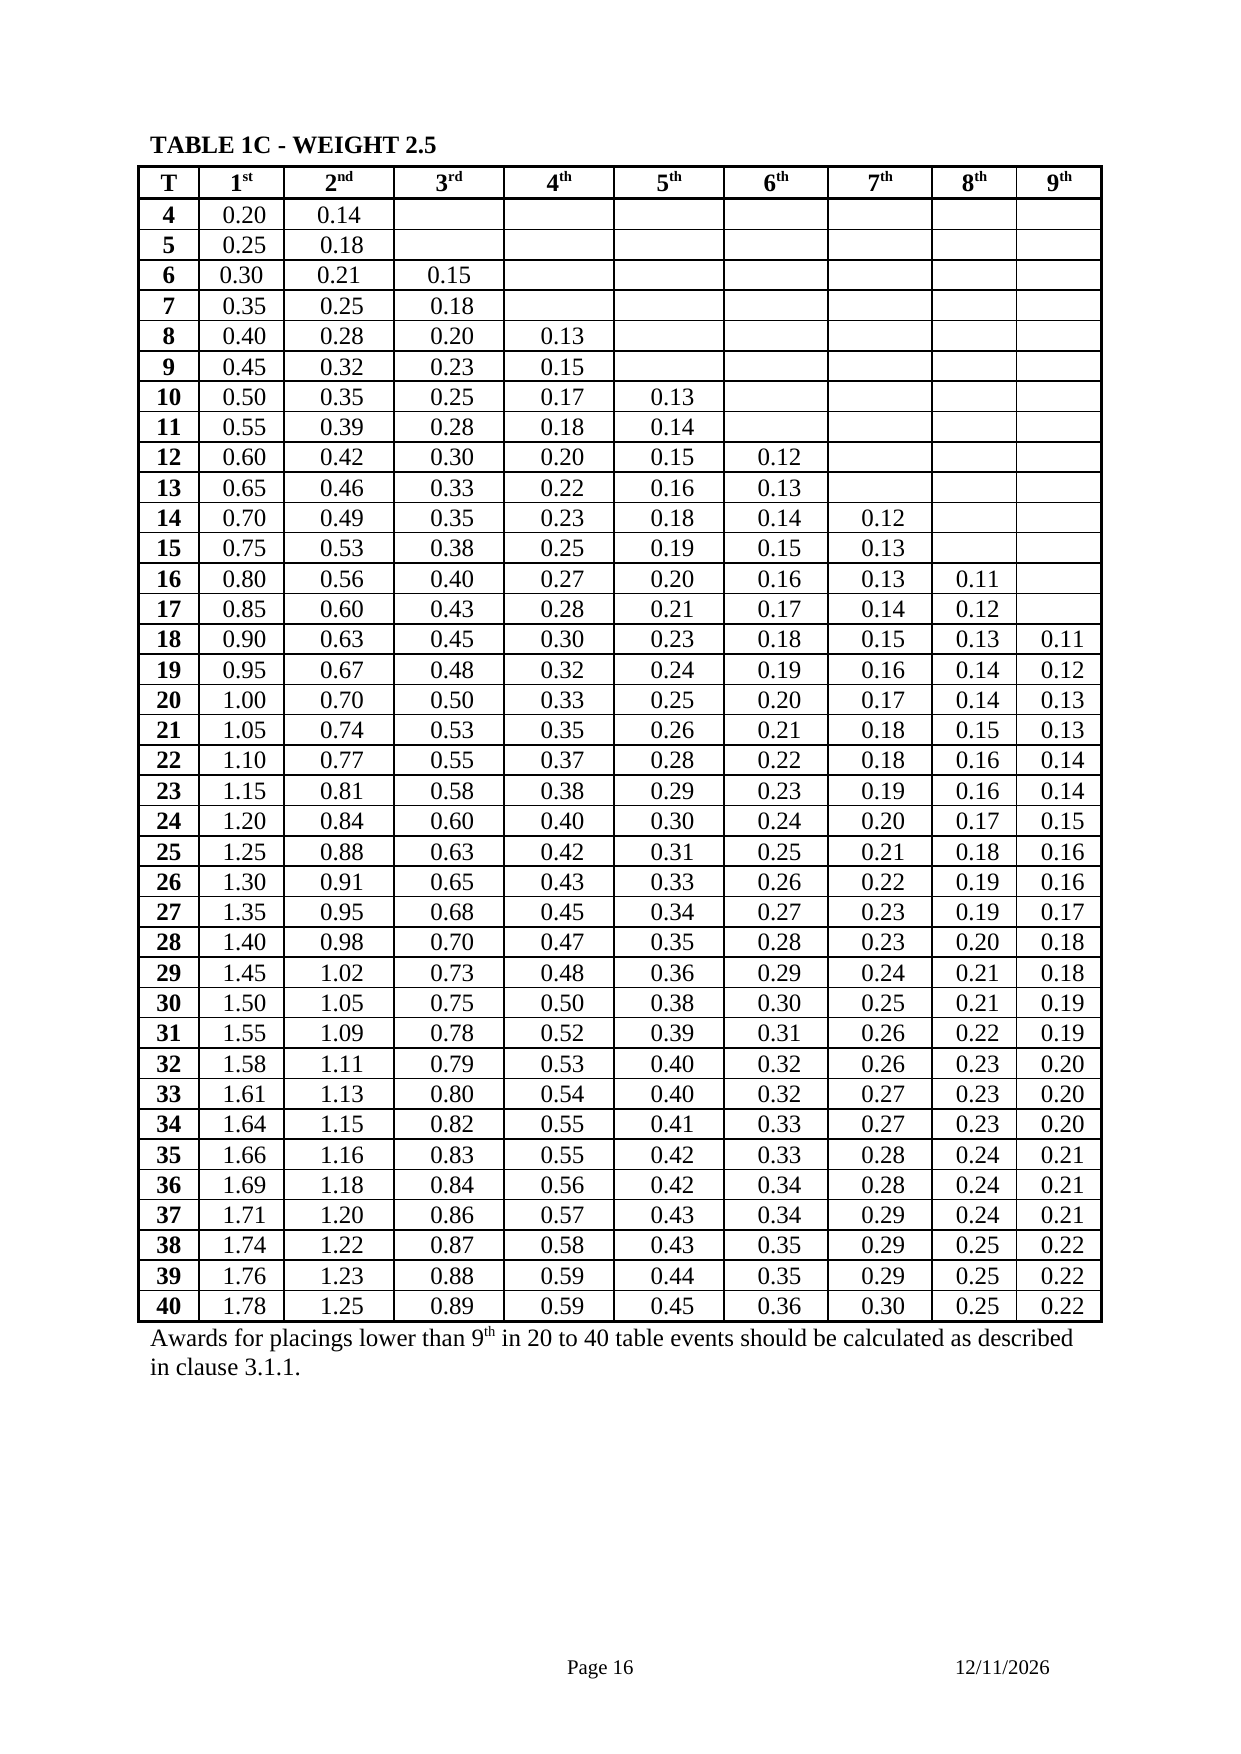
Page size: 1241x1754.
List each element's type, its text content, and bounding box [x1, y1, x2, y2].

table_cell 0.23 [933, 1079, 1016, 1108]
table_cell 0.35 [395, 503, 503, 532]
table_cell 0.86 [395, 1200, 503, 1229]
table_cell 0.13 [1017, 685, 1100, 714]
table_cell 0.80 [200, 564, 283, 592]
table_cell 0.19 [933, 897, 1016, 926]
table_cell [1017, 230, 1100, 259]
table_cell 0.81 [285, 776, 393, 805]
table_cell 0.50 [200, 382, 283, 411]
table_cell 0.17 [505, 382, 613, 411]
table_cell 0.41 [615, 1110, 723, 1138]
table_cell 0.15 [829, 625, 931, 653]
table_cell [725, 412, 827, 441]
table_cell 0.35 [725, 1261, 827, 1290]
table_cell 38 [140, 1231, 198, 1259]
table_cell [1017, 533, 1100, 562]
table_cell [829, 473, 931, 502]
table_cell 1.55 [200, 1018, 283, 1047]
table_cell 0.25 [725, 837, 827, 865]
table_cell [1017, 352, 1100, 380]
table_cell 0.35 [505, 715, 613, 744]
table_cell 28 [140, 928, 198, 956]
table_cell [933, 230, 1016, 259]
table_cell 0.28 [505, 594, 613, 623]
table_cell 0.35 [725, 1231, 827, 1259]
table_cell 0.79 [395, 1049, 503, 1077]
table_cell 0.26 [615, 715, 723, 744]
table_cell 0.48 [395, 655, 503, 683]
table_cell 19 [140, 655, 198, 683]
table_cell 1.50 [200, 988, 283, 1017]
table_cell 0.95 [200, 655, 283, 683]
table_cell [829, 291, 931, 320]
table_cell 0.24 [829, 958, 931, 987]
table_cell 0.28 [285, 321, 393, 350]
table_cell 0.25 [505, 533, 613, 562]
table_cell 0.27 [829, 1110, 931, 1138]
table_cell 39 [140, 1261, 198, 1290]
table_cell 0.58 [505, 1231, 613, 1259]
table_cell 0.27 [829, 1079, 931, 1108]
table_cell 1.35 [200, 897, 283, 926]
table_header 2nd [285, 168, 393, 197]
table_cell [829, 321, 931, 350]
table_cell [725, 321, 827, 350]
table_cell 0.21 [615, 594, 723, 623]
table_cell [933, 291, 1016, 320]
table_cell 0.14 [933, 655, 1016, 683]
table_cell 0.18 [829, 715, 931, 744]
table_cell 0.24 [933, 1140, 1016, 1168]
table_cell 0.87 [395, 1231, 503, 1259]
table_cell 0.40 [615, 1079, 723, 1108]
table_cell 0.90 [200, 625, 283, 653]
table_cell 0.34 [725, 1200, 827, 1229]
table_cell 0.15 [725, 533, 827, 562]
table_cell 0.12 [1017, 655, 1100, 683]
table_cell 0.74 [285, 715, 393, 744]
table_cell 0.42 [615, 1170, 723, 1199]
table_cell 0.24 [933, 1200, 1016, 1229]
table_cell 0.22 [1017, 1291, 1100, 1320]
table_header 8th [933, 168, 1016, 197]
table_cell 0.18 [395, 291, 503, 320]
table_cell 0.63 [395, 837, 503, 865]
table_cell 0.56 [505, 1170, 613, 1199]
table_cell 0.47 [505, 928, 613, 956]
table_cell 0.70 [395, 928, 503, 956]
table_cell [725, 200, 827, 229]
table_cell [933, 321, 1016, 350]
table_header 5th [615, 168, 723, 197]
table_cell 1.16 [285, 1140, 393, 1168]
table_cell [615, 352, 723, 380]
table_cell [725, 352, 827, 380]
table_cell 0.21 [1017, 1200, 1100, 1229]
table_cell 1.69 [200, 1170, 283, 1199]
table_cell 1.74 [200, 1231, 283, 1259]
table_cell 0.68 [395, 897, 503, 926]
table_cell 0.20 [933, 928, 1016, 956]
table_cell 0.18 [505, 412, 613, 441]
table_cell 15 [140, 533, 198, 562]
table_cell 0.30 [615, 806, 723, 835]
table_cell 0.17 [725, 594, 827, 623]
table_cell 0.30 [725, 988, 827, 1017]
table_cell 17 [140, 594, 198, 623]
table_cell 0.45 [505, 897, 613, 926]
table_cell 40 [140, 1291, 198, 1320]
table_cell [829, 382, 931, 411]
table_header 4th [505, 168, 613, 197]
table_cell [505, 200, 613, 229]
table_cell 0.21 [1017, 1170, 1100, 1199]
table_cell 0.27 [505, 564, 613, 592]
table_cell 1.18 [285, 1170, 393, 1199]
table_cell 0.17 [1017, 897, 1100, 926]
table_cell 0.23 [829, 897, 931, 926]
table_cell 21 [140, 715, 198, 744]
table_cell 0.59 [505, 1261, 613, 1290]
table_cell 0.13 [505, 321, 613, 350]
table_cell [615, 230, 723, 259]
table_cell 32 [140, 1049, 198, 1077]
table_header 1st [200, 168, 283, 197]
table_cell 0.17 [933, 806, 1016, 835]
table_cell 0.25 [200, 230, 283, 259]
table_cell 0.30 [505, 625, 613, 653]
table_cell 0.49 [285, 503, 393, 532]
table_header 3rd [395, 168, 503, 197]
table_cell 0.40 [200, 321, 283, 350]
table_cell 0.37 [505, 746, 613, 774]
table_cell 0.54 [505, 1079, 613, 1108]
table_cell 0.30 [200, 261, 283, 289]
table_cell 0.33 [615, 867, 723, 896]
table_cell 0.24 [933, 1170, 1016, 1199]
table_cell 0.20 [395, 321, 503, 350]
table_cell 1.58 [200, 1049, 283, 1077]
table_cell 0.85 [200, 594, 283, 623]
table_cell 0.28 [615, 746, 723, 774]
table_cell 0.52 [505, 1018, 613, 1047]
table_cell 1.00 [200, 685, 283, 714]
table_cell 0.58 [395, 776, 503, 805]
table_cell 0.59 [505, 1291, 613, 1320]
table_cell 0.26 [829, 1049, 931, 1077]
table_cell 0.35 [200, 291, 283, 320]
table_cell 0.22 [725, 746, 827, 774]
table_cell 0.13 [615, 382, 723, 411]
table_cell 0.45 [395, 625, 503, 653]
table_cell 16 [140, 564, 198, 592]
table_cell 0.36 [725, 1291, 827, 1320]
table_cell 0.12 [829, 503, 931, 532]
table_cell 0.29 [615, 776, 723, 805]
table_cell [725, 261, 827, 289]
table_cell 0.28 [395, 412, 503, 441]
table_cell 0.77 [285, 746, 393, 774]
table_cell 0.31 [725, 1018, 827, 1047]
table_cell 1.10 [200, 746, 283, 774]
table_cell 0.14 [1017, 776, 1100, 805]
table_cell [829, 352, 931, 380]
table_cell 0.45 [200, 352, 283, 380]
table_cell 0.18 [933, 837, 1016, 865]
table_cell 0.42 [285, 443, 393, 471]
table_cell 0.25 [829, 988, 931, 1017]
table_cell 1.09 [285, 1018, 393, 1047]
table_cell [933, 352, 1016, 380]
table_cell 0.98 [285, 928, 393, 956]
table_cell 33 [140, 1079, 198, 1108]
table_cell 1.23 [285, 1261, 393, 1290]
table_cell 0.43 [395, 594, 503, 623]
table_cell 0.40 [615, 1049, 723, 1077]
table_cell 1.11 [285, 1049, 393, 1077]
table_cell [615, 321, 723, 350]
table_cell [933, 412, 1016, 441]
table_cell 0.20 [829, 806, 931, 835]
table_cell 0.78 [395, 1018, 503, 1047]
table_cell 0.57 [505, 1200, 613, 1229]
table_cell 0.43 [615, 1231, 723, 1259]
table_cell 0.13 [725, 473, 827, 502]
table_cell 0.13 [829, 564, 931, 592]
table_cell 8 [140, 321, 198, 350]
table_cell 0.38 [395, 533, 503, 562]
table_cell 0.14 [725, 503, 827, 532]
table_cell [725, 291, 827, 320]
table_header 6th [725, 168, 827, 197]
subtitle TABLE 1C - WEIGHT 2.5 [150, 130, 1090, 159]
table_cell 0.84 [285, 806, 393, 835]
table_cell 0.33 [725, 1140, 827, 1168]
table_cell [615, 291, 723, 320]
table_cell 0.23 [933, 1049, 1016, 1077]
table_cell 0.23 [933, 1110, 1016, 1138]
table_cell 0.89 [395, 1291, 503, 1320]
table_cell 0.25 [285, 291, 393, 320]
table_cell [829, 200, 931, 229]
table_cell 26 [140, 867, 198, 896]
table_cell 0.60 [395, 806, 503, 835]
table_cell [1017, 564, 1100, 592]
table_cell 0.42 [615, 1140, 723, 1168]
table_cell 0.29 [829, 1261, 931, 1290]
table_cell 0.32 [285, 352, 393, 380]
table_cell 0.48 [505, 958, 613, 987]
table_cell [395, 230, 503, 259]
table_cell 0.91 [285, 867, 393, 896]
table_cell 1.02 [285, 958, 393, 987]
table_cell 0.46 [285, 473, 393, 502]
table_cell 0.25 [395, 382, 503, 411]
table_cell [1017, 473, 1100, 502]
table_cell [933, 503, 1016, 532]
table_cell 0.70 [285, 685, 393, 714]
table_cell [505, 261, 613, 289]
table_cell 12 [140, 443, 198, 471]
table_cell 1.64 [200, 1110, 283, 1138]
table_cell 0.53 [505, 1049, 613, 1077]
table_cell 0.15 [933, 715, 1016, 744]
table_cell [505, 230, 613, 259]
table_cell 0.33 [395, 473, 503, 502]
table_cell 1.05 [200, 715, 283, 744]
table_cell 0.73 [395, 958, 503, 987]
table_cell 1.13 [285, 1079, 393, 1108]
table_cell 4 [140, 200, 198, 229]
table_cell 34 [140, 1110, 198, 1138]
table_cell 0.44 [615, 1261, 723, 1290]
table_cell 1.30 [200, 867, 283, 896]
table_cell [933, 473, 1016, 502]
table_cell 0.24 [615, 655, 723, 683]
table_cell 11 [140, 412, 198, 441]
table_cell 0.88 [285, 837, 393, 865]
table_cell 9 [140, 352, 198, 380]
table_cell [829, 261, 931, 289]
table_cell 0.22 [829, 867, 931, 896]
table_cell 1.45 [200, 958, 283, 987]
table_cell 0.16 [1017, 867, 1100, 896]
table_cell 0.20 [615, 564, 723, 592]
table_cell 0.13 [1017, 715, 1100, 744]
table_header T [140, 168, 198, 197]
table_cell 0.32 [725, 1079, 827, 1108]
table_cell 24 [140, 806, 198, 835]
table_cell 0.19 [725, 655, 827, 683]
table_cell 0.14 [1017, 746, 1100, 774]
table_cell 1.20 [285, 1200, 393, 1229]
table_cell 0.23 [725, 776, 827, 805]
table_cell 13 [140, 473, 198, 502]
table_cell 0.16 [615, 473, 723, 502]
text Awards for placings lower than 9th in 20 to 40 table events should be calculated as described in clause 3.1.1. [150, 1323, 1090, 1381]
table_cell [1017, 503, 1100, 532]
table_cell [933, 443, 1016, 471]
table_cell 18 [140, 625, 198, 653]
table_cell 0.34 [725, 1170, 827, 1199]
table_cell 0.63 [285, 625, 393, 653]
table_cell [933, 533, 1016, 562]
table_cell [1017, 291, 1100, 320]
table_cell 30 [140, 988, 198, 1017]
table_cell [615, 200, 723, 229]
table_cell 0.20 [725, 685, 827, 714]
table_cell 0.60 [285, 594, 393, 623]
table_cell 0.18 [615, 503, 723, 532]
table_cell 0.19 [1017, 1018, 1100, 1047]
table_cell [1017, 261, 1100, 289]
table_cell 0.16 [1017, 837, 1100, 865]
table_cell 0.16 [933, 746, 1016, 774]
table_cell 1.76 [200, 1261, 283, 1290]
table_cell 0.11 [933, 564, 1016, 592]
table_cell 0.19 [1017, 988, 1100, 1017]
table_cell 0.28 [725, 928, 827, 956]
table_cell 0.32 [725, 1049, 827, 1077]
table_cell 0.40 [505, 806, 613, 835]
table_cell 0.21 [1017, 1140, 1100, 1168]
table_cell 0.55 [395, 746, 503, 774]
table_cell 0.33 [725, 1110, 827, 1138]
table_cell [829, 230, 931, 259]
table_cell 0.43 [615, 1200, 723, 1229]
table_cell [1017, 321, 1100, 350]
table_cell 0.20 [1017, 1079, 1100, 1108]
table_cell 0.56 [285, 564, 393, 592]
table_cell [933, 200, 1016, 229]
table_cell 0.25 [615, 685, 723, 714]
table_cell 0.88 [395, 1261, 503, 1290]
table_cell 0.35 [615, 928, 723, 956]
table_cell 37 [140, 1200, 198, 1229]
table_cell [1017, 594, 1100, 623]
table_cell 0.21 [829, 837, 931, 865]
table_cell 0.33 [505, 685, 613, 714]
table_cell 0.65 [395, 867, 503, 896]
table_cell 1.15 [285, 1110, 393, 1138]
table_cell 0.22 [1017, 1231, 1100, 1259]
table_cell 0.21 [285, 261, 393, 289]
table_cell 0.14 [285, 200, 393, 229]
table_cell 0.67 [285, 655, 393, 683]
table_cell 1.66 [200, 1140, 283, 1168]
table_cell 0.22 [1017, 1261, 1100, 1290]
table_header 9th [1017, 168, 1100, 197]
table_cell 0.20 [1017, 1110, 1100, 1138]
table_cell 20 [140, 685, 198, 714]
table_cell 14 [140, 503, 198, 532]
table_cell [725, 230, 827, 259]
table_cell 0.18 [285, 230, 393, 259]
table_cell 1.22 [285, 1231, 393, 1259]
table_cell 0.18 [725, 625, 827, 653]
table_cell 0.25 [933, 1291, 1016, 1320]
table_cell 0.30 [395, 443, 503, 471]
table_cell 0.95 [285, 897, 393, 926]
table_cell 0.20 [200, 200, 283, 229]
table_cell 0.18 [1017, 958, 1100, 987]
table_cell 0.84 [395, 1170, 503, 1199]
table_cell 5 [140, 230, 198, 259]
table_cell 0.19 [615, 533, 723, 562]
table_cell 1.71 [200, 1200, 283, 1229]
table_cell 0.38 [615, 988, 723, 1017]
table_cell 0.26 [829, 1018, 931, 1047]
table_cell 10 [140, 382, 198, 411]
table_cell 0.26 [725, 867, 827, 896]
table_cell [933, 261, 1016, 289]
table_cell 0.20 [505, 443, 613, 471]
table_cell 0.29 [725, 958, 827, 987]
table_cell 0.21 [725, 715, 827, 744]
table_cell 0.28 [829, 1170, 931, 1199]
table_cell 1.05 [285, 988, 393, 1017]
table_cell 0.29 [829, 1231, 931, 1259]
table_cell 1.78 [200, 1291, 283, 1320]
table_cell 1.25 [200, 837, 283, 865]
table_cell 0.19 [933, 867, 1016, 896]
table_cell [829, 443, 931, 471]
table_cell 0.20 [1017, 1049, 1100, 1077]
table_cell [1017, 412, 1100, 441]
table_cell 31 [140, 1018, 198, 1047]
table_cell 0.14 [829, 594, 931, 623]
table_cell 0.23 [505, 503, 613, 532]
table_cell [1017, 382, 1100, 411]
table_cell 0.65 [200, 473, 283, 502]
table_cell 0.34 [615, 897, 723, 926]
table_cell 0.17 [829, 685, 931, 714]
table_cell 1.20 [200, 806, 283, 835]
table_header 7th [829, 168, 931, 197]
table_cell 0.25 [933, 1261, 1016, 1290]
table_cell 0.24 [725, 806, 827, 835]
table_cell 27 [140, 897, 198, 926]
table_cell 0.11 [1017, 625, 1100, 653]
table_cell 0.36 [615, 958, 723, 987]
table_cell 0.70 [200, 503, 283, 532]
table_cell 0.19 [829, 776, 931, 805]
table_cell 0.39 [615, 1018, 723, 1047]
table_cell 0.80 [395, 1079, 503, 1108]
table_cell 0.42 [505, 837, 613, 865]
table_cell 0.55 [505, 1140, 613, 1168]
table_cell 0.83 [395, 1140, 503, 1168]
table_cell 0.53 [285, 533, 393, 562]
table_cell 0.16 [933, 776, 1016, 805]
table_cell 0.14 [615, 412, 723, 441]
table_cell 0.82 [395, 1110, 503, 1138]
table_cell 0.25 [933, 1231, 1016, 1259]
table_cell 0.50 [505, 988, 613, 1017]
table_cell 0.29 [829, 1200, 931, 1229]
table_cell 0.15 [1017, 806, 1100, 835]
table_cell 1.25 [285, 1291, 393, 1320]
table_cell 0.22 [933, 1018, 1016, 1047]
table_cell 0.53 [395, 715, 503, 744]
table_cell 0.18 [829, 746, 931, 774]
table_cell 0.14 [933, 685, 1016, 714]
table_cell 0.15 [615, 443, 723, 471]
table_cell 25 [140, 837, 198, 865]
table_cell 0.12 [725, 443, 827, 471]
table_cell 0.16 [725, 564, 827, 592]
table_cell 0.60 [200, 443, 283, 471]
table_cell 6 [140, 261, 198, 289]
table_cell 0.38 [505, 776, 613, 805]
table_cell 0.12 [933, 594, 1016, 623]
table_cell 0.55 [200, 412, 283, 441]
table_cell 35 [140, 1140, 198, 1168]
table_cell 0.23 [615, 625, 723, 653]
table_cell 0.30 [829, 1291, 931, 1320]
table_cell 0.40 [395, 564, 503, 592]
table_cell 0.23 [829, 928, 931, 956]
table_cell [615, 261, 723, 289]
table_cell 0.75 [395, 988, 503, 1017]
table_cell [829, 412, 931, 441]
table_cell 0.55 [505, 1110, 613, 1138]
table_cell 0.50 [395, 685, 503, 714]
table_cell 36 [140, 1170, 198, 1199]
table_cell [1017, 200, 1100, 229]
table_cell 1.40 [200, 928, 283, 956]
table_cell 0.15 [395, 261, 503, 289]
table_cell 0.75 [200, 533, 283, 562]
table_cell 1.61 [200, 1079, 283, 1108]
table_cell 0.21 [933, 958, 1016, 987]
table_cell 0.32 [505, 655, 613, 683]
table_cell [1017, 443, 1100, 471]
table_cell 0.28 [829, 1140, 931, 1168]
table_cell [725, 382, 827, 411]
table_cell 0.15 [505, 352, 613, 380]
table_cell 7 [140, 291, 198, 320]
table_cell 0.39 [285, 412, 393, 441]
table_cell [505, 291, 613, 320]
table_cell 1.15 [200, 776, 283, 805]
table_cell [395, 200, 503, 229]
table_cell 0.16 [829, 655, 931, 683]
table_cell 23 [140, 776, 198, 805]
table_cell 0.35 [285, 382, 393, 411]
table_cell 0.18 [1017, 928, 1100, 956]
table_cell 29 [140, 958, 198, 987]
table_cell 22 [140, 746, 198, 774]
table_cell 0.23 [395, 352, 503, 380]
table_cell 0.43 [505, 867, 613, 896]
table_cell 0.45 [615, 1291, 723, 1320]
table_cell [933, 382, 1016, 411]
table_cell 0.13 [829, 533, 931, 562]
table_cell 0.21 [933, 988, 1016, 1017]
table_cell 0.22 [505, 473, 613, 502]
table_cell 0.27 [725, 897, 827, 926]
table_cell 0.31 [615, 837, 723, 865]
table_cell 0.13 [933, 625, 1016, 653]
